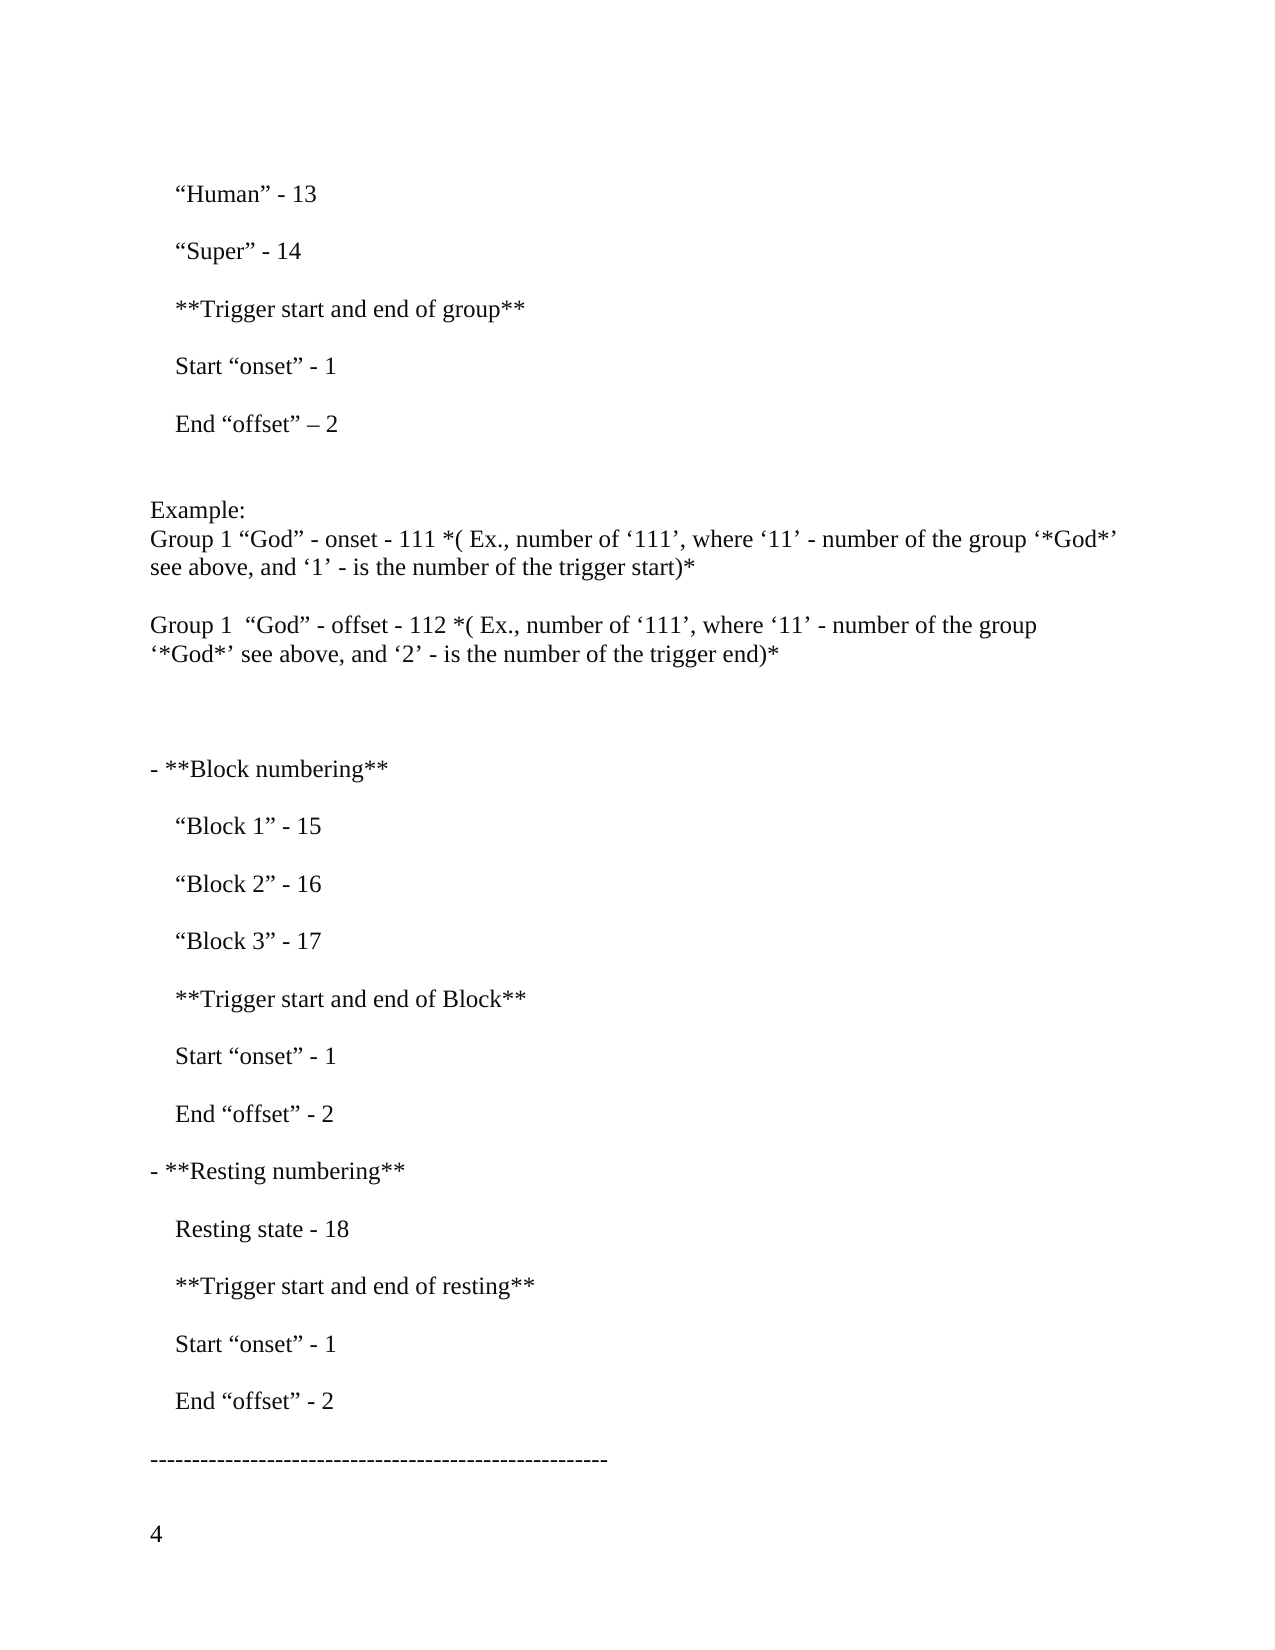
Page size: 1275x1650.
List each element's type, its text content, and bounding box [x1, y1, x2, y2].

text Group 1 “God” - offset - 112 *( Ex., number of ‘111’, where ‘11’ - number of the group ‘*God*’ see above, and ‘2’ - is the number of the trigger end)* [150, 610, 1125, 667]
text End “offset” – 2 [150, 409, 1125, 437]
text Start “onset” - 1 [150, 351, 1125, 380]
text Start “onset” - 1 [150, 1041, 1125, 1070]
text **Trigger start and end of resting** [150, 1271, 1125, 1300]
text “Super” - 14 [150, 236, 1125, 265]
text “Block 2” - 16 [150, 869, 1125, 897]
text Example: [150, 495, 1125, 524]
text ------------------------------------------------------- [150, 1444, 1125, 1472]
text Start “onset” - 1 [150, 1329, 1125, 1357]
text - **Resting numbering** [150, 1156, 1125, 1185]
text “Block 1” - 15 [150, 811, 1125, 840]
text - **Block numbering** [150, 754, 1125, 782]
text Resting state - 18 [150, 1214, 1125, 1242]
text End “offset” - 2 [150, 1099, 1125, 1127]
text End “offset” - 2 [150, 1386, 1125, 1415]
text **Trigger start and end of group** [150, 294, 1125, 322]
text “Block 3” - 17 [150, 926, 1125, 955]
text **Trigger start and end of Block** [150, 984, 1125, 1012]
text “Human” - 13 [150, 179, 1125, 207]
text Group 1 “God” - onset - 111 *( Ex., number of ‘111’, where ‘11’ - number of the group ‘*God*’ see above, and ‘1’ - is the number of the trigger start)* [150, 524, 1125, 581]
